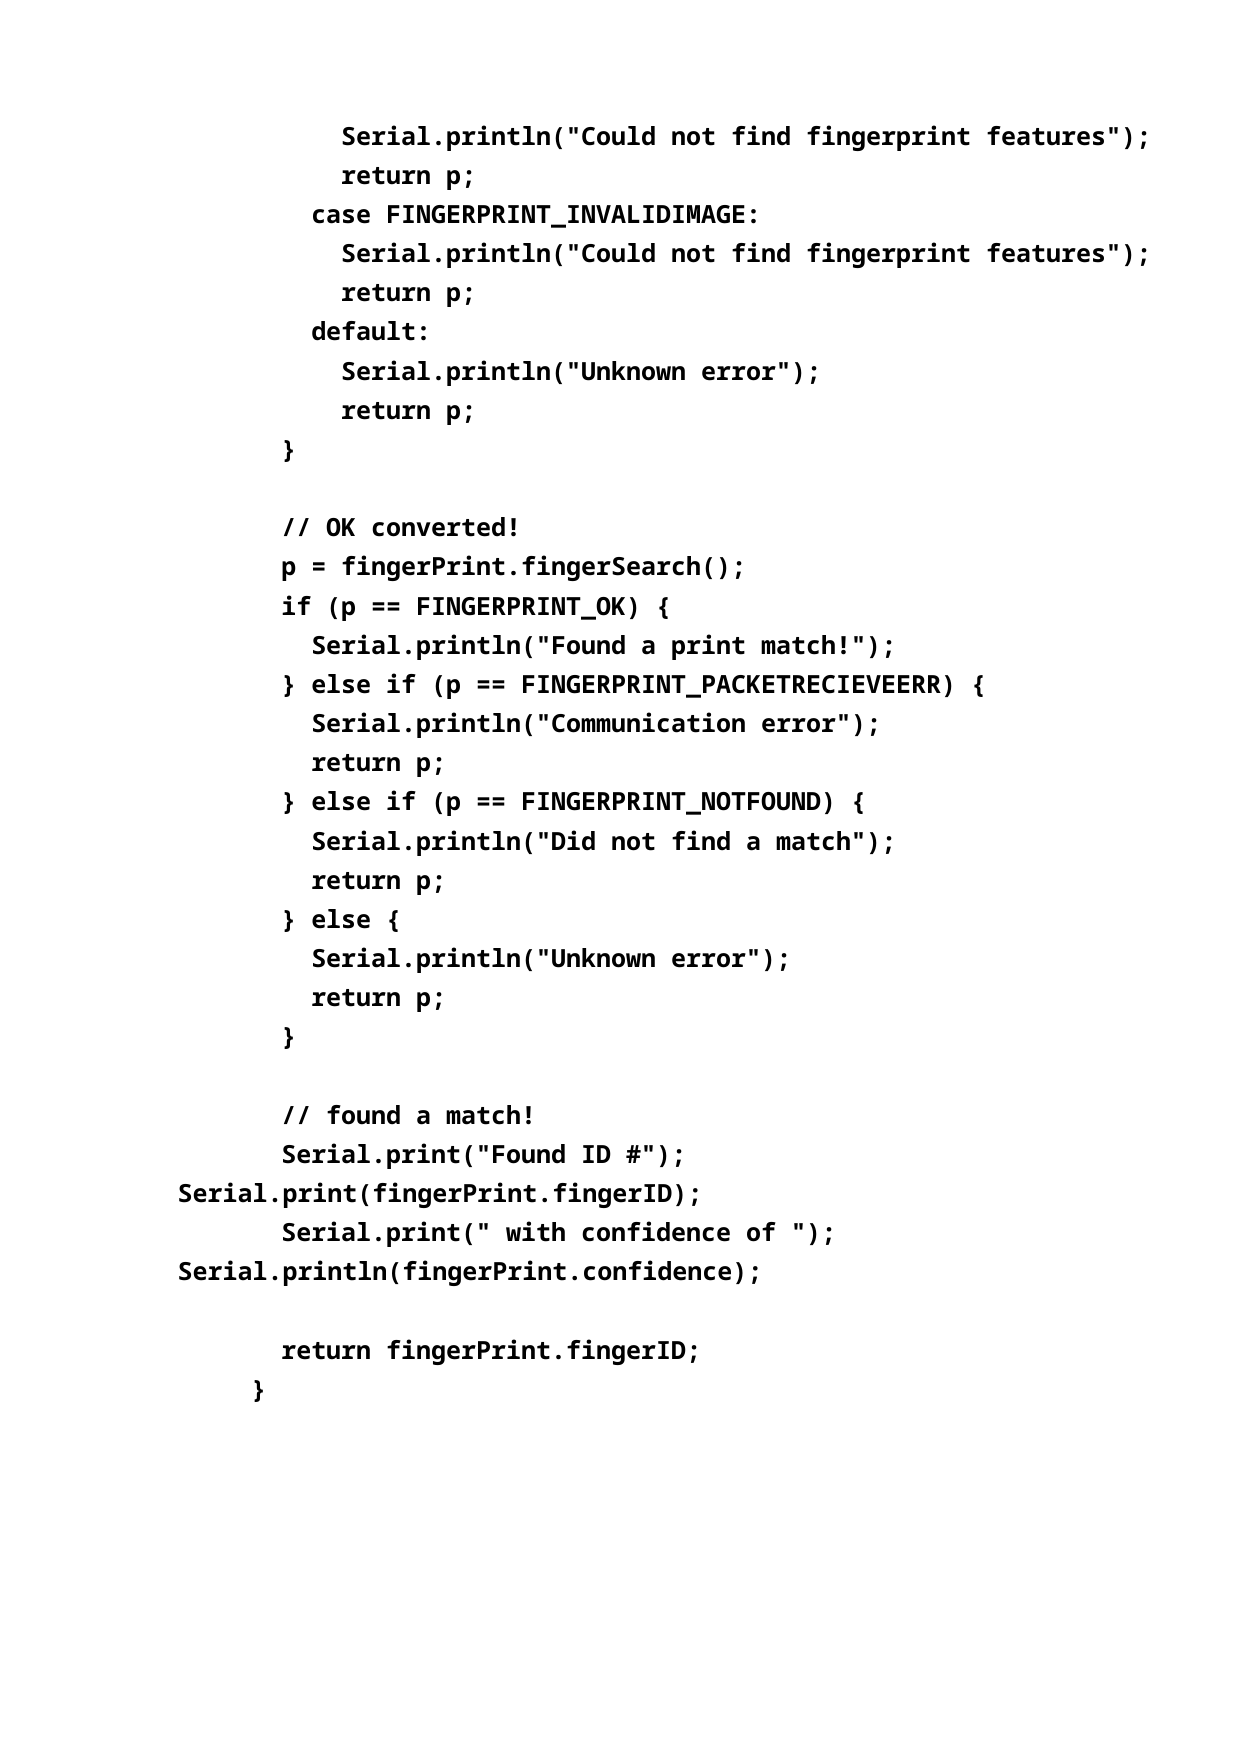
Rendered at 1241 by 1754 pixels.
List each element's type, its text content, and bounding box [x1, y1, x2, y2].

text } else { [177, 901, 1152, 936]
text if (p == FINGERPRINT_OK) { [177, 588, 1152, 622]
text } [177, 431, 1152, 466]
text return p; [177, 392, 1152, 426]
text } else if (p == FINGERPRINT_NOTFOUND) { [177, 784, 1152, 818]
text p = fingerPrint.fingerSearch(); [177, 549, 1152, 583]
text case FINGERPRINT_INVALIDIMAGE: [177, 196, 1152, 231]
text return p; [177, 862, 1152, 896]
text Serial.println("Found a print match!"); [177, 627, 1152, 661]
text Serial.println("Unknown error"); [177, 353, 1152, 387]
text Serial.println("Did not find a match"); [177, 823, 1152, 857]
text } [177, 1371, 1152, 1406]
text return fingerPrint.fingerID; [177, 1332, 1152, 1366]
text return p; [177, 275, 1152, 309]
text // OK converted! [177, 510, 1152, 544]
text Serial.println("Could not find fingerprint features"); [177, 118, 1152, 152]
text return p; [177, 745, 1152, 779]
text Serial.println("Unknown error"); [177, 941, 1152, 975]
text Serial.print(" with confidence of "); Serial.println(fingerPrint.confidence); [177, 1215, 1152, 1288]
text return p; [177, 980, 1152, 1014]
text } else if (p == FINGERPRINT_PACKETRECIEVEERR) { [177, 666, 1152, 701]
text } [177, 1019, 1152, 1053]
text return p; [177, 157, 1152, 191]
text Serial.println("Could not find fingerprint features"); [177, 236, 1152, 270]
text // found a match! [177, 1097, 1152, 1131]
text Serial.print("Found ID #"); Serial.print(fingerPrint.fingerID); [177, 1136, 1152, 1210]
text Serial.println("Communication error"); [177, 706, 1152, 740]
text default: [177, 314, 1152, 348]
